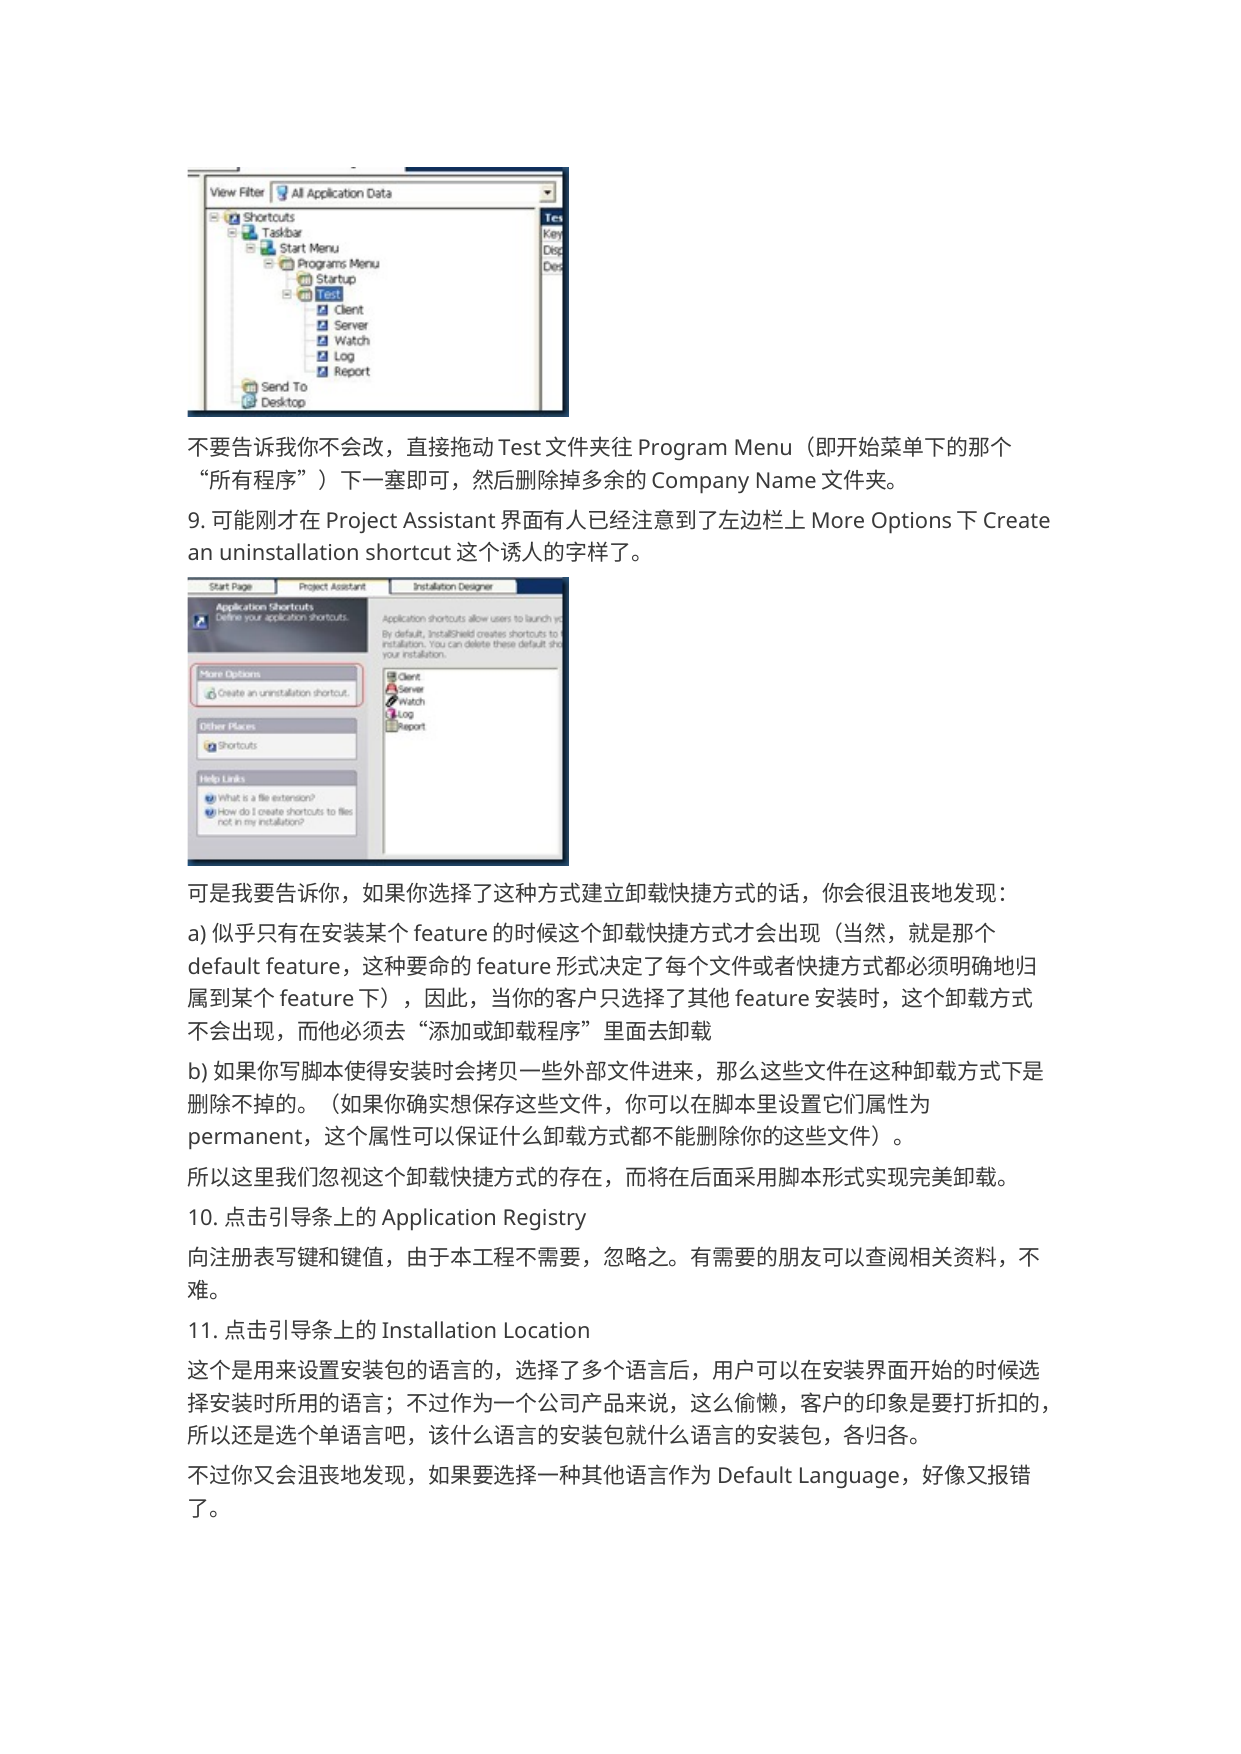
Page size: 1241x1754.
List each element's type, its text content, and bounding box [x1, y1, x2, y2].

text 向注册表写键和键值，由于本工程不需要，忽略之。有需要的朋友可以查阅相关资料，不难。 [187, 1240, 1053, 1305]
text 11. 点击引导条上的Installation Location [187, 1313, 1053, 1345]
text 10. 点击引导条上的Application Registry [187, 1199, 1053, 1232]
picture [187, 167, 569, 417]
text a) 似乎只有在安装某个feature的时候这个卸载快捷方式才会出现（当然，就是那个default feature，这种要命的feature形式决定了每个文件或者快捷方式都必须明确地归属到某个feature下），因此，当你的客户只选择了其他feature安装时，这个卸载方式不会出现，而他必须去“添加或卸载程序”里面去卸载 [187, 916, 1053, 1046]
text 可是我要告诉你，如果你选择了这种方式建立卸载快捷方式的话，你会很沮丧地发现： [187, 876, 1053, 908]
text 9. 可能刚才在Project Assistant界面有人已经注意到了左边栏上More Options下Create an uninstallation shortcut这个诱人的字样了。 [187, 503, 1053, 568]
text 这个是用来设置安装包的语言的，选择了多个语言后，用户可以在安装界面开始的时候选择安装时所用的语言；不过作为一个公司产品来说，这么偷懒，客户的印象是要打折扣的，所以还是选个单语言吧，该什么语言的安装包就什么语言的安装包，各归各。 [187, 1353, 1053, 1450]
text 不要告诉我你不会改，直接拖动Test文件夹往Program Menu（即开始菜单下的那个“所有程序”）下一塞即可，然后删除掉多余的Company Name文件夹。 [187, 430, 1053, 495]
text 不过你又会沮丧地发现，如果要选择一种其他语言作为Default Language，好像又报错了。 [187, 1458, 1053, 1523]
text b) 如果你写脚本使得安装时会拷贝一些外部文件进来，那么这些文件在这种卸载方式下是删除不掉的。（如果你确实想保存这些文件，你可以在脚本里设置它们属性为permanent，这个属性可以保证什么卸载方式都不能删除你的这些文件）。 [187, 1054, 1053, 1151]
picture [187, 577, 569, 866]
text 所以这里我们忽视这个卸载快捷方式的存在，而将在后面采用脚本形式实现完美卸载。 [187, 1159, 1053, 1192]
